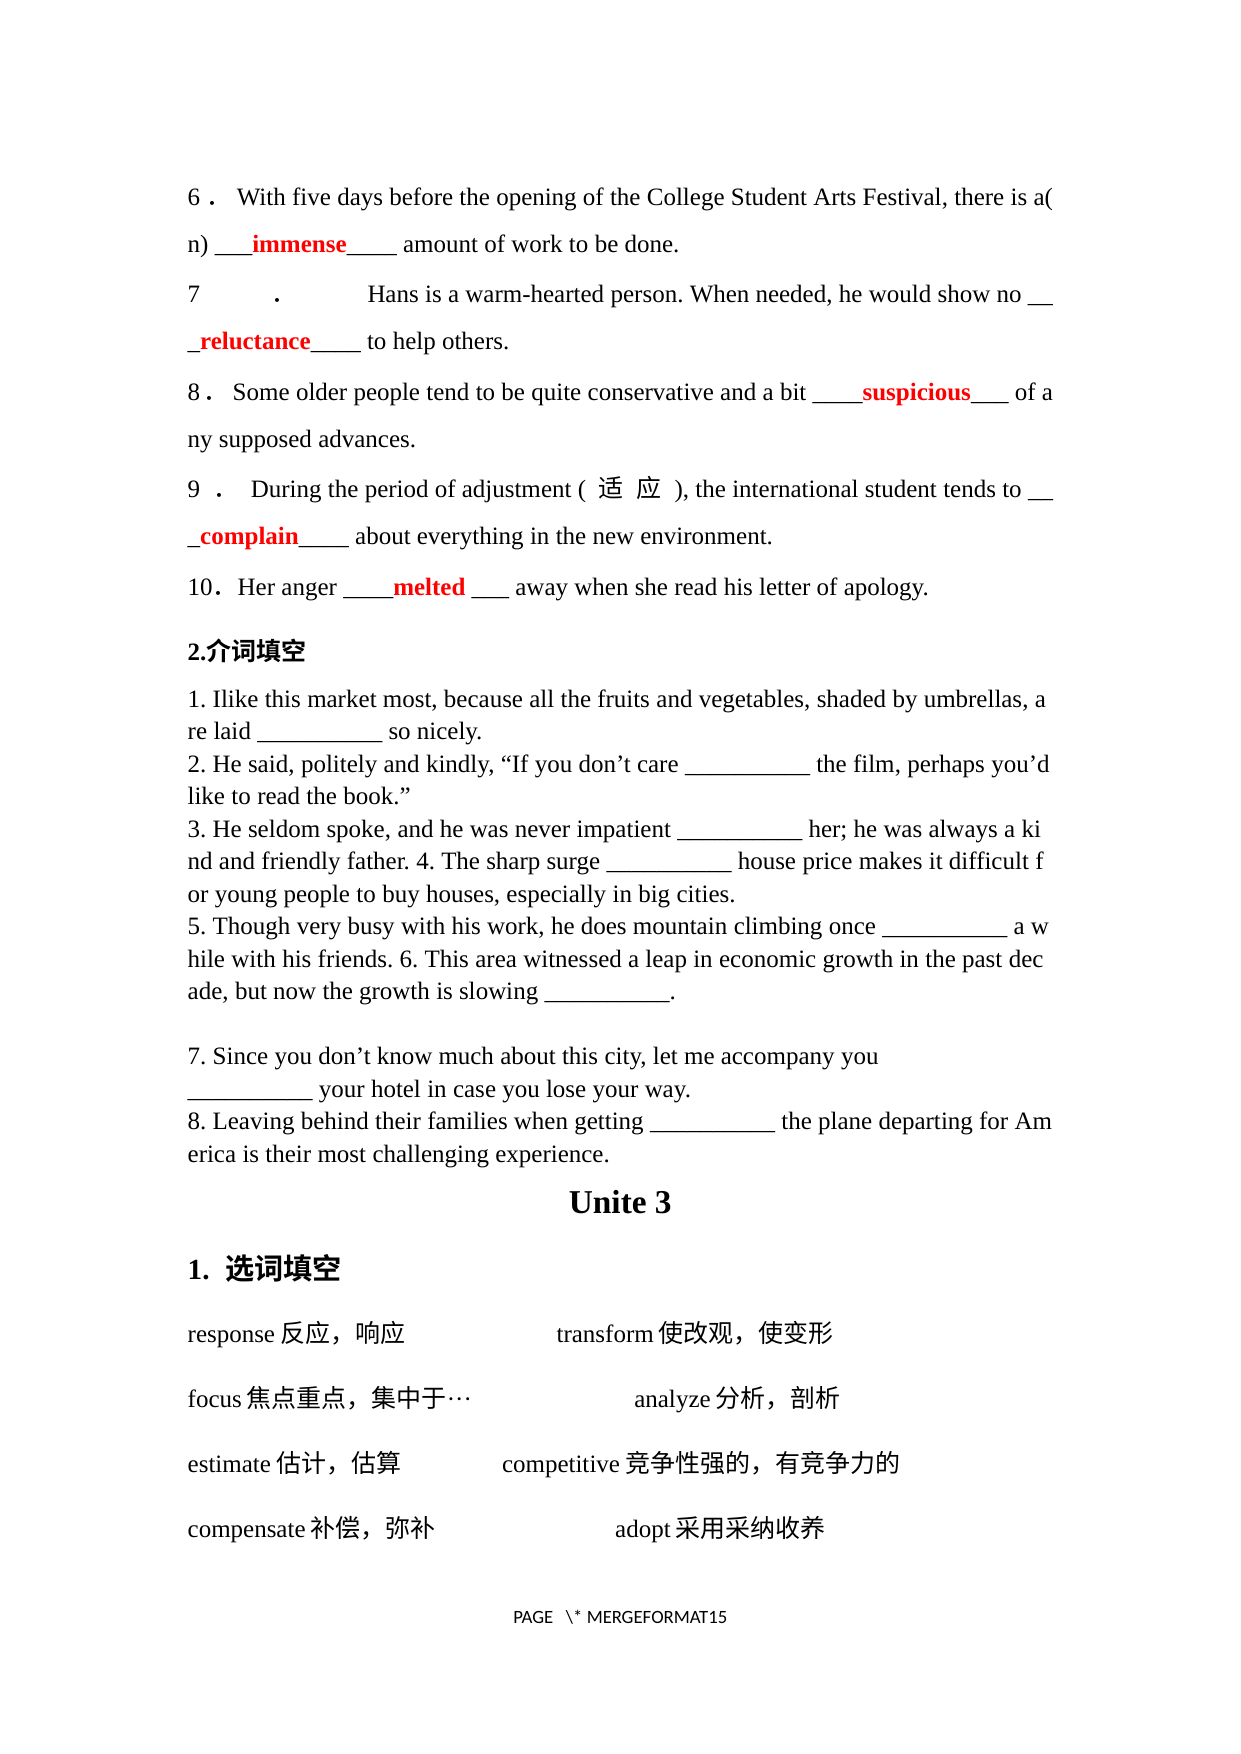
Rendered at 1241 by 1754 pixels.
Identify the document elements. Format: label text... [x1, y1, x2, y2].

text Unite 3 [187, 1169, 1053, 1234]
text 7. Since you don’t know much about this city, let me accompany you [187, 1039, 1053, 1072]
text 3. He seldom spoke, and he was never impatient __________ her; he was always a kind and friendly father. 4. The sharp surge __________ house price makes it difficult for young people to buy houses, especially in big cities. [187, 812, 1053, 909]
text 7．Hans is a warm-hearted person. When needed, he would show no ___reluctance____ to help others. [187, 259, 1053, 357]
text 8. Leaving behind their families when getting __________ the plane departing for America is their most challenging experience. [187, 1104, 1053, 1169]
text 2. He said, politely and kindly, “If you don’t care __________ the film, perhaps you’d like to read the book.” [187, 747, 1053, 812]
text 8．Some older people tend to be quite conservative and a bit ____suspicious___ of any supposed advances. [187, 357, 1053, 454]
text focus焦点重点，集中于··· analyze分析，剖析 [187, 1364, 1053, 1429]
text response反应，响应 transform使改观，使变形 [187, 1299, 1053, 1364]
text estimate估计，估算 competitive竞争性强的，有竞争力的 [187, 1429, 1053, 1494]
text 2.介词填空 [187, 617, 1053, 682]
text __________ your hotel in case you lose your way. [187, 1072, 1053, 1104]
text 1. Ilike this market most, because all the fruits and vegetables, shaded by umbrellas, are laid __________ so nicely. [187, 682, 1053, 747]
text 10．Her anger ____melted ___ away when she read his letter of apology. [187, 552, 1053, 617]
text 6．With five days before the opening of the College Student Arts Festival, there is a(n) ___immense____ amount of work to be done. [187, 162, 1053, 259]
list 选词填空 [187, 1234, 1053, 1299]
text 9．During the period of adjustment (适应), the international student tends to ___complain____ about everything in the new environment. [187, 454, 1053, 552]
text 5. Though very busy with his work, he does mountain climbing once __________ a while with his friends. 6. This area witnessed a leap in economic growth in the past decade, but now the growth is slowing __________. [187, 909, 1053, 1007]
text compensate补偿，弥补 adopt采用采纳收养 [187, 1494, 1053, 1559]
